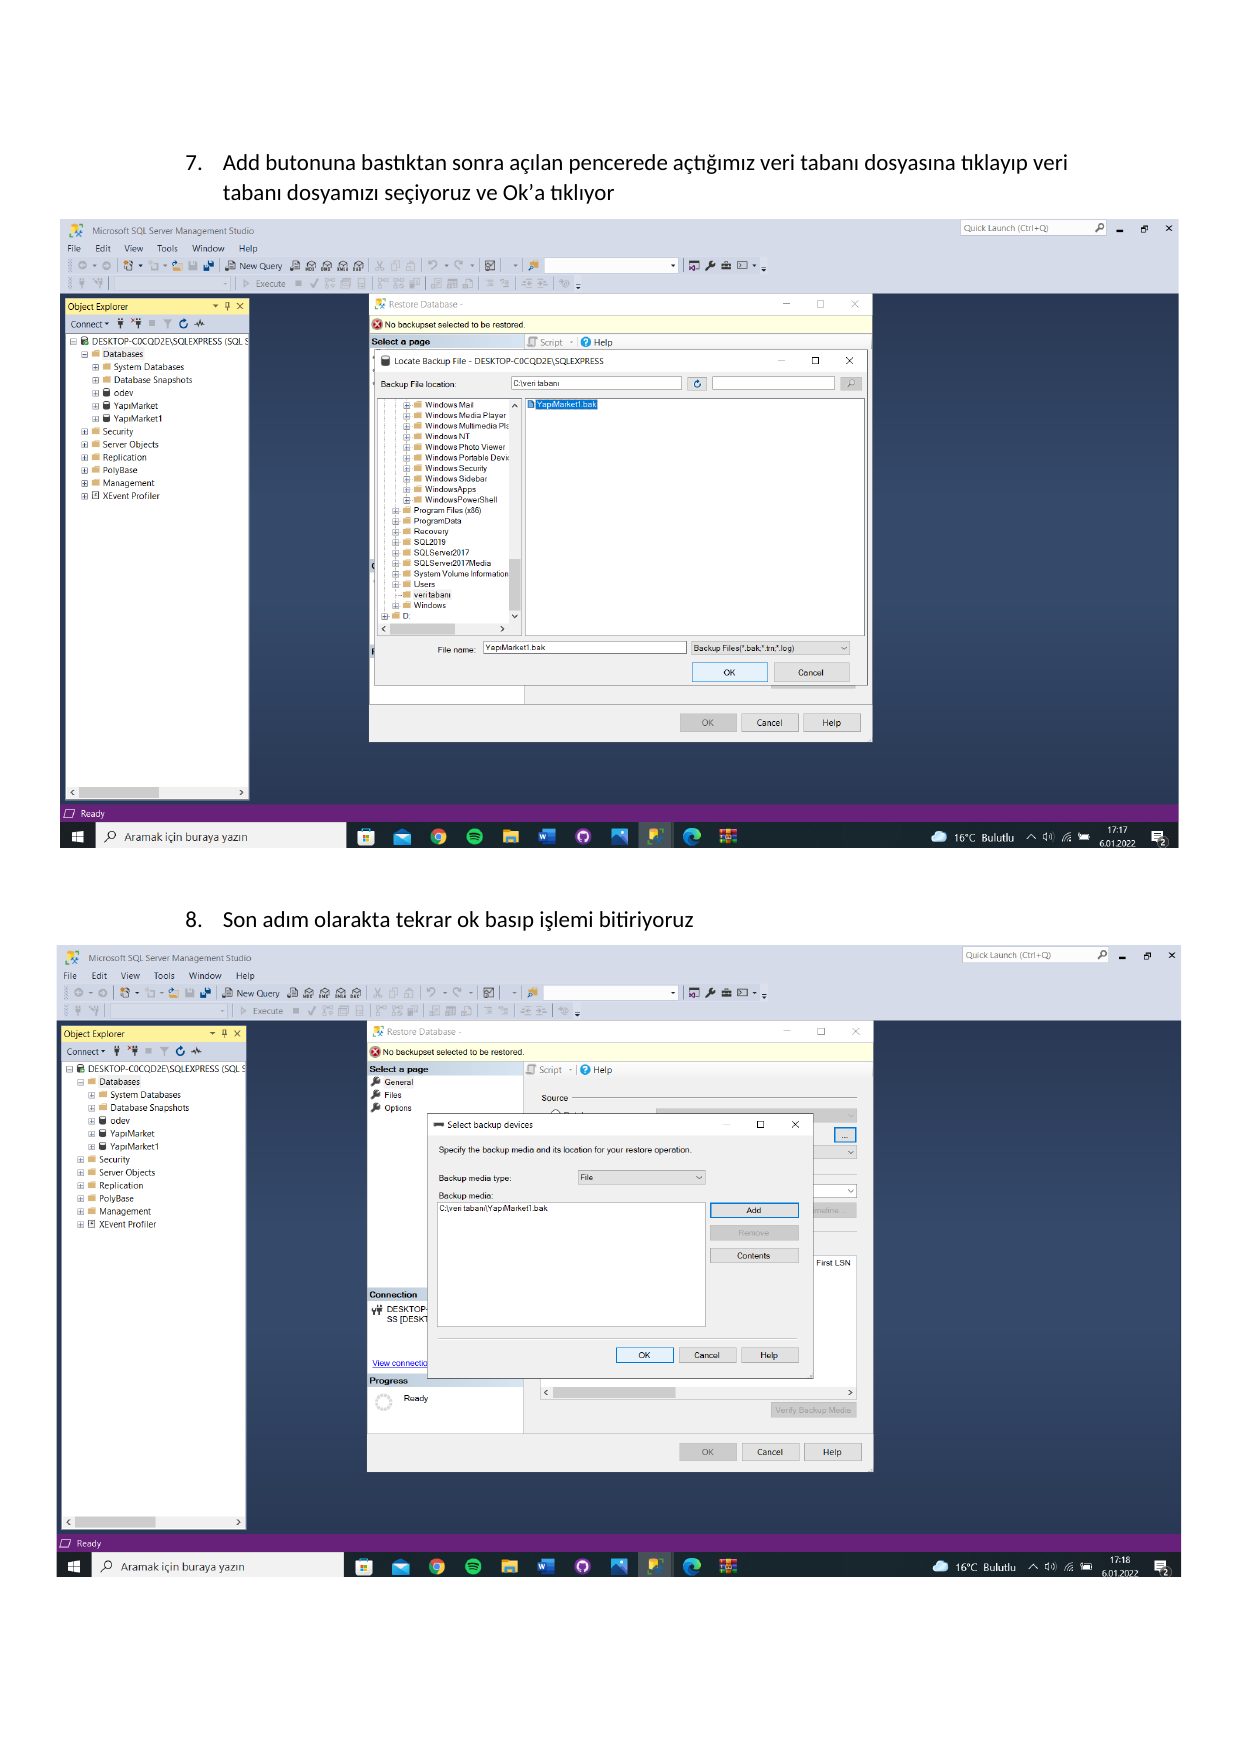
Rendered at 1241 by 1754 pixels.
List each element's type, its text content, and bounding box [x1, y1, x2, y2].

list Son adım olarakta tekrar ok basıp işlemi bitiriyoruz [185, 905, 1093, 933]
list Add butonuna bastıktan sonra açılan pencerede açtığımız veri tabanı dosyasına tıklayıp veri tabanı dosyamızı seçiyoruz ve Ok’a tıklıyor [185, 148, 1093, 206]
picture [60, 219, 1179, 847]
picture [56, 945, 1182, 1577]
